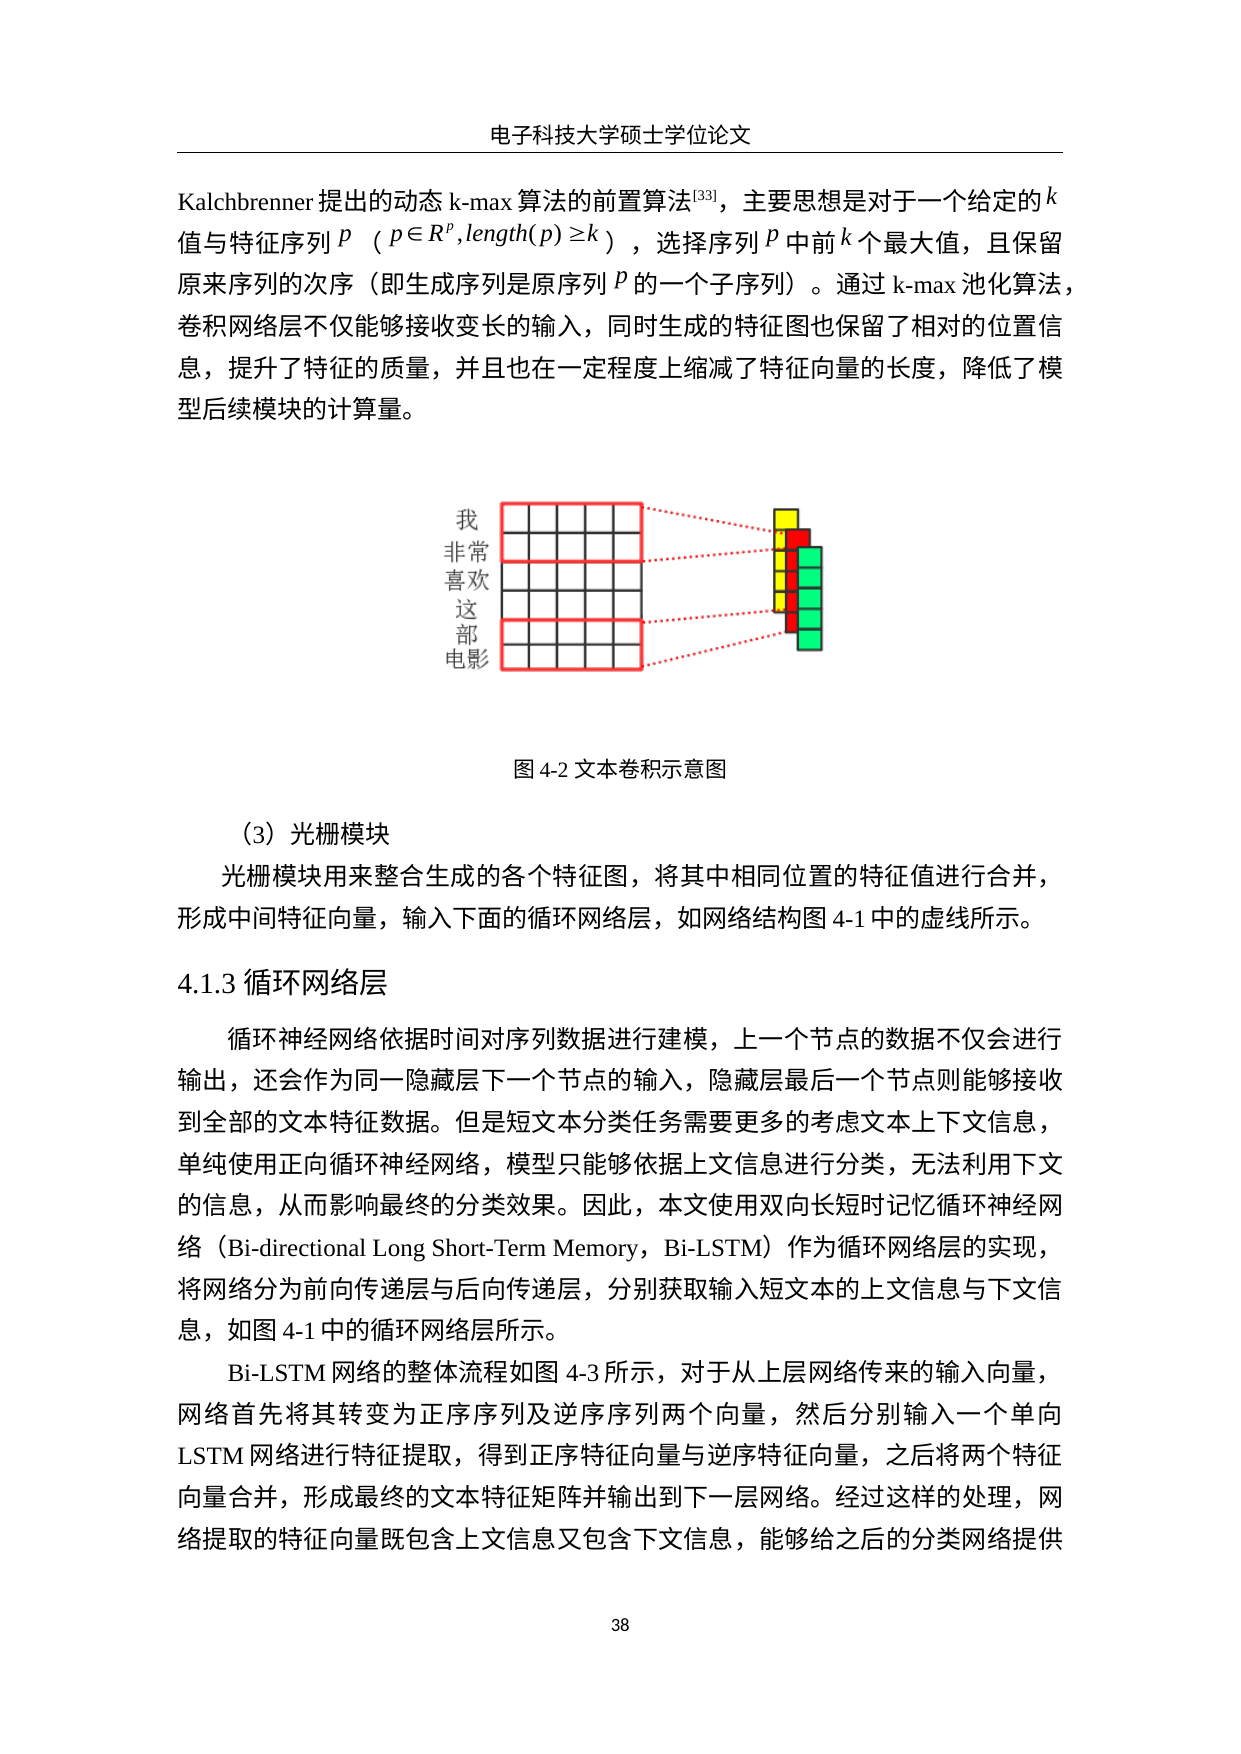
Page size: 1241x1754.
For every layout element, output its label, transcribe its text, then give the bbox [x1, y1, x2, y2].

picture [381, 439, 859, 719]
text 4.1.3 循环网络层 [177, 961, 1063, 1002]
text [177, 1348, 1063, 1556]
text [177, 177, 1063, 427]
text （3）光栅模块 [177, 811, 1063, 852]
text 图4-2 文本卷积示意图 [177, 744, 1063, 786]
text 循环神经网络依据时间对序列数据进行建模，上一个节点的数据不仅会进行输出，还会作为同一隐藏层下一个节点的输入，隐藏层最后一个节点则能够接收到全部的文本特征数据。但是短文本分类任务需要更多的考虑文本上下文信息，单纯使用正向循环神经网络，模型只能够依据上文信息进行分类，无法利用下文的信息，从而影响最终的分类效果。因此，本文使用双向长短时记忆循环神经网络（Bi-directional Long Short-Term Memory，Bi-LSTM）作为循环网络层的实现，将网络分为前向传递层与后向传递层，分别获取输入短文本的上文信息与下文信息，如图4-1中的循环网络层所示。 [177, 1015, 1063, 1348]
text 光栅模块用来整合生成的各个特征图，将其中相同位置的特征值进行合并，形成中间特征向量，输入下面的循环网络层，如网络结构图4-1中的虚线所示。 [177, 852, 1063, 936]
